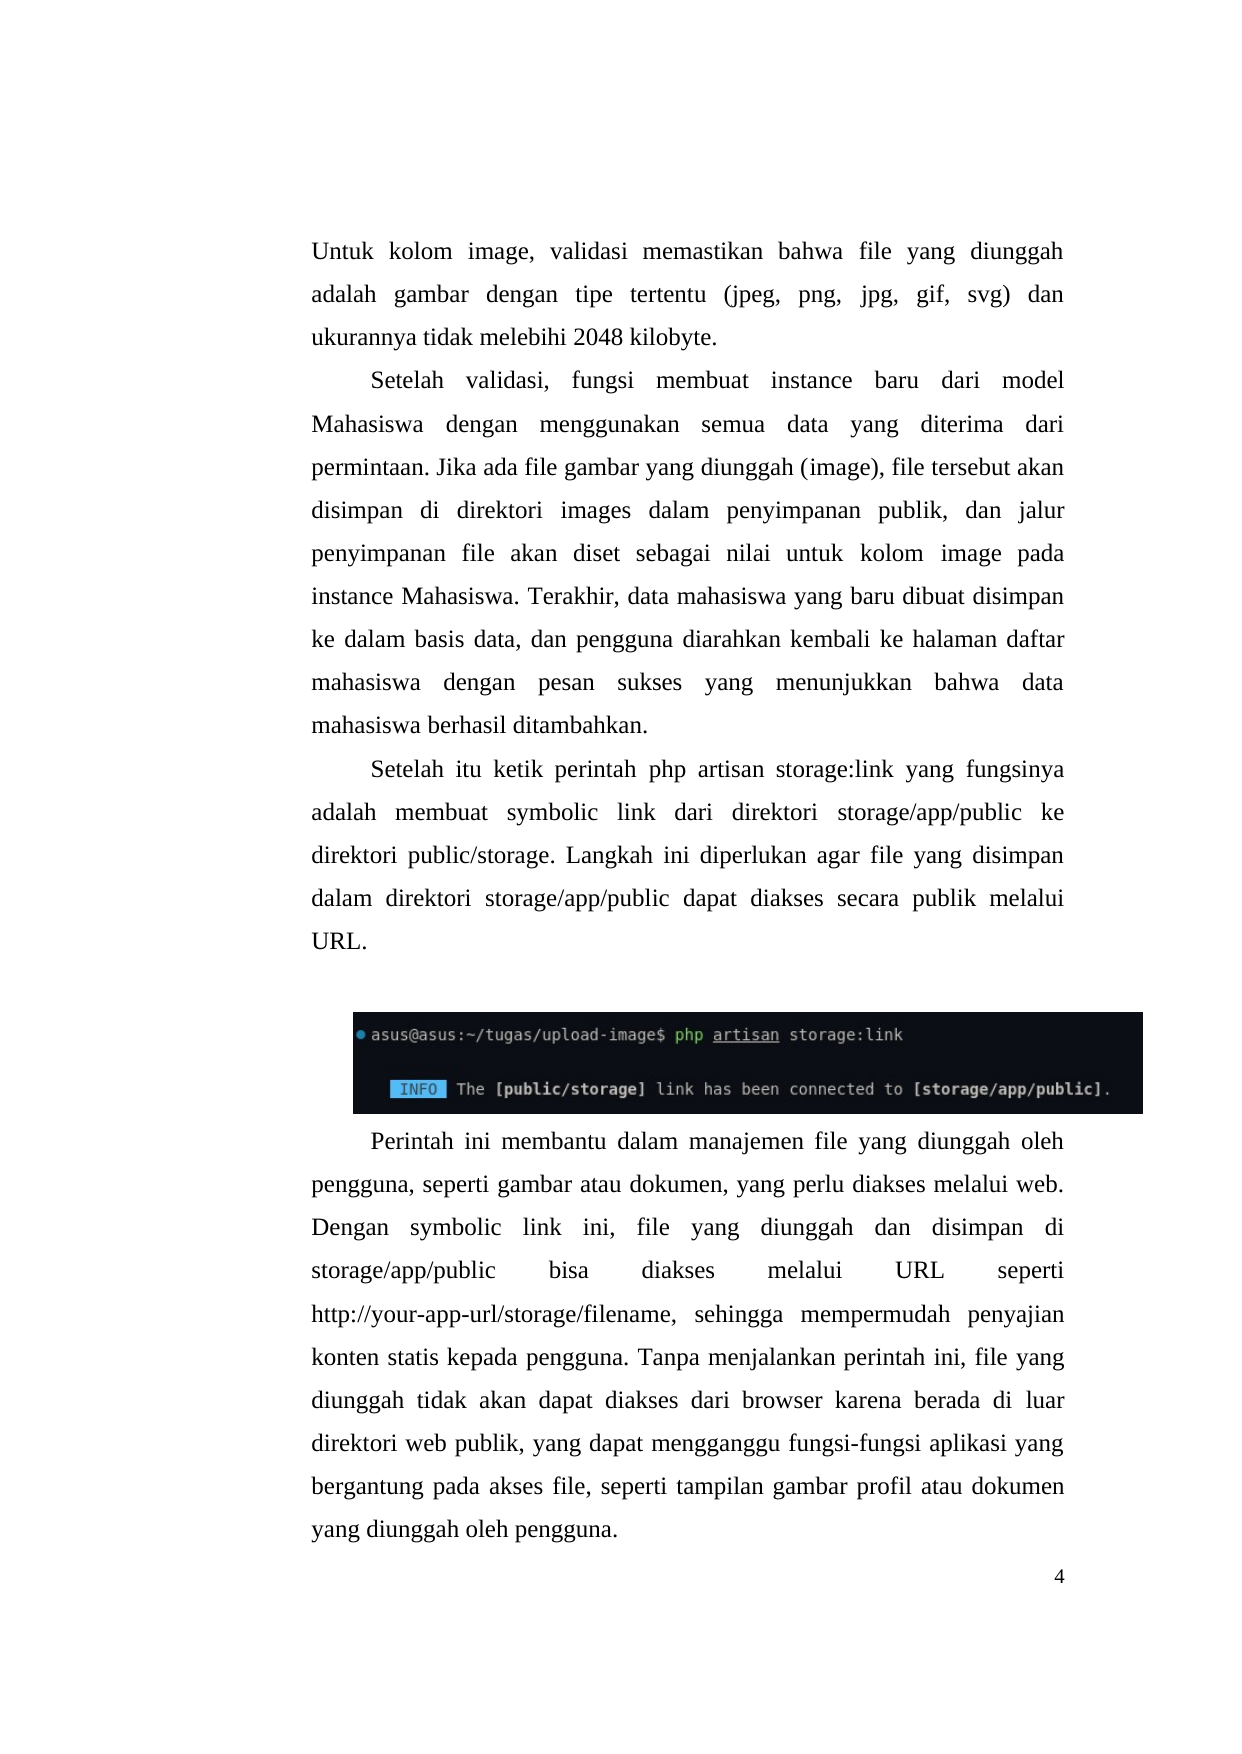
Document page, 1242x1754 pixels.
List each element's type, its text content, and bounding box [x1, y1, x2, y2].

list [311, 236, 1064, 351]
picture [353, 1012, 1143, 1114]
list Setelah itu ketik perintah php artisan storage:link yang fungsinya adalah membuat symbolic link dari direktori storage/app/public ke direktori public/storage. Langkah ini diperlukan agar file yang disimpan dalam direktori storage/app/public dapat diakses secara publik melalui URL. [311, 754, 1064, 955]
list Setelah validasi, fungsi membuat instance baru dari model Mahasiswa dengan menggunakan semua data yang diterima dari permintaan. Jika ada file gambar yang diunggah (image), file tersebut akan disimpan di direktori images dalam penyimpanan publik, dan jalur penyimpanan file akan diset sebagai nilai untuk kolom image pada instance Mahasiswa. Terakhir, data mahasiswa yang baru dibuat disimpan ke dalam basis data, dan pengguna diarahkan kembali ke halaman daftar mahasiswa dengan pesan sukses yang menunjukkan bahwa data mahasiswa berhasil ditambahkan. [311, 366, 1064, 739]
list Perintah ini membantu dalam manajemen file yang diunggah oleh pengguna, seperti gambar atau dokumen, yang perlu diakses melalui web. Dengan symbolic link ini, file yang diunggah dan disimpan di storage/app/public bisa diakses melalui URL seperti http://your-app-url/storage/filename, sehingga mempermudah penyajian konten statis kepada pengguna. Tanpa menjalankan perintah ini, file yang diunggah tidak akan dapat diakses dari browser karena berada di luar direktori web publik, yang dapat mengganggu fungsi-fungsi aplikasi yang bergantung pada akses file, seperti tampilan gambar profil atau dokumen yang diunggah oleh pengguna. [311, 1126, 1064, 1543]
